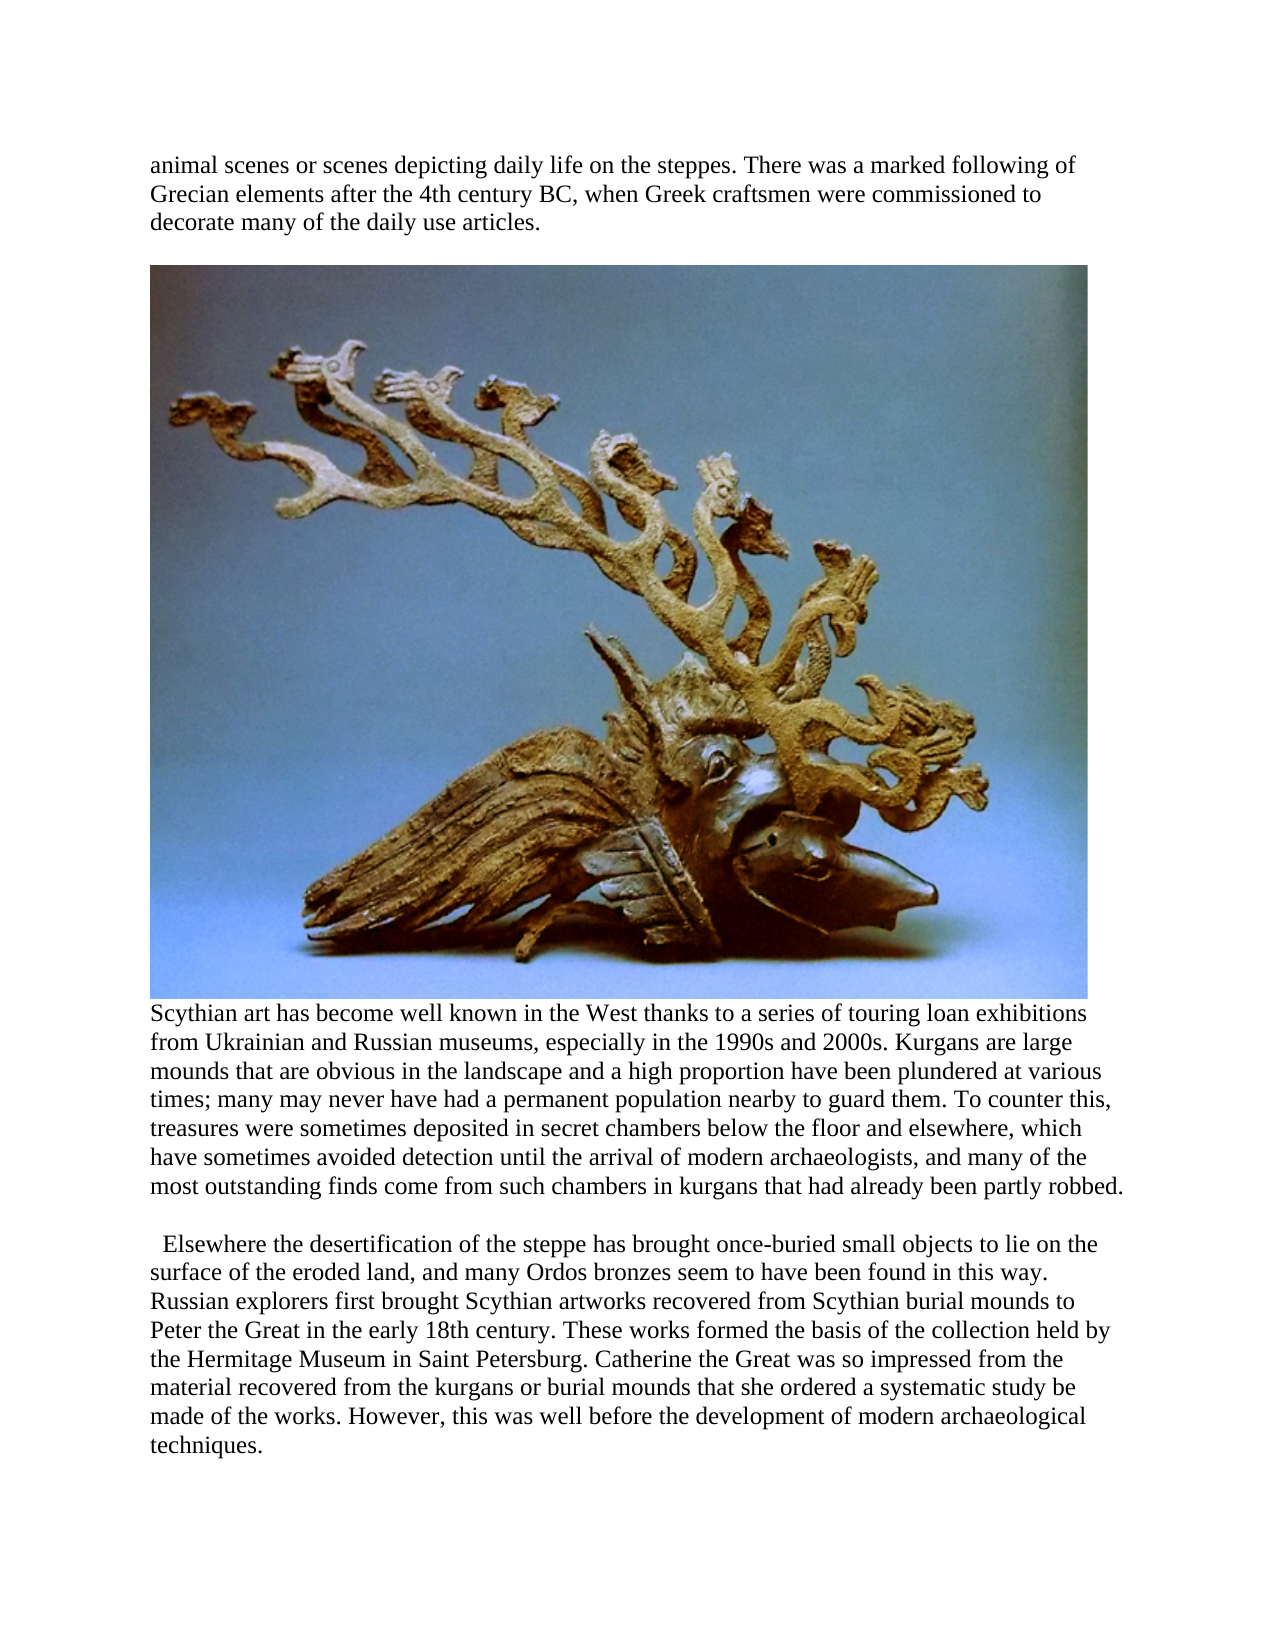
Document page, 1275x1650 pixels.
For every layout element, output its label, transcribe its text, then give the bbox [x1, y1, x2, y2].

text Elsewhere the desertification of the steppe has brought once-buried small objects to lie on the surface of the eroded land, and many Ordos bronzes seem to have been found in this way. Russian explorers first brought Scythian artworks recovered from Scythian burial mounds to Peter the Great in the early 18th century. These works formed the basis of the collection held by the Hermitage Museum in Saint Petersburg. Catherine the Great was so impressed from the material recovered from the kurgans or burial mounds that she ordered a systematic study be made of the works. However, this was well before the development of modern archaeological techniques. [150, 1229, 1125, 1459]
picture [150, 265, 1088, 999]
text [150, 150, 1125, 236]
